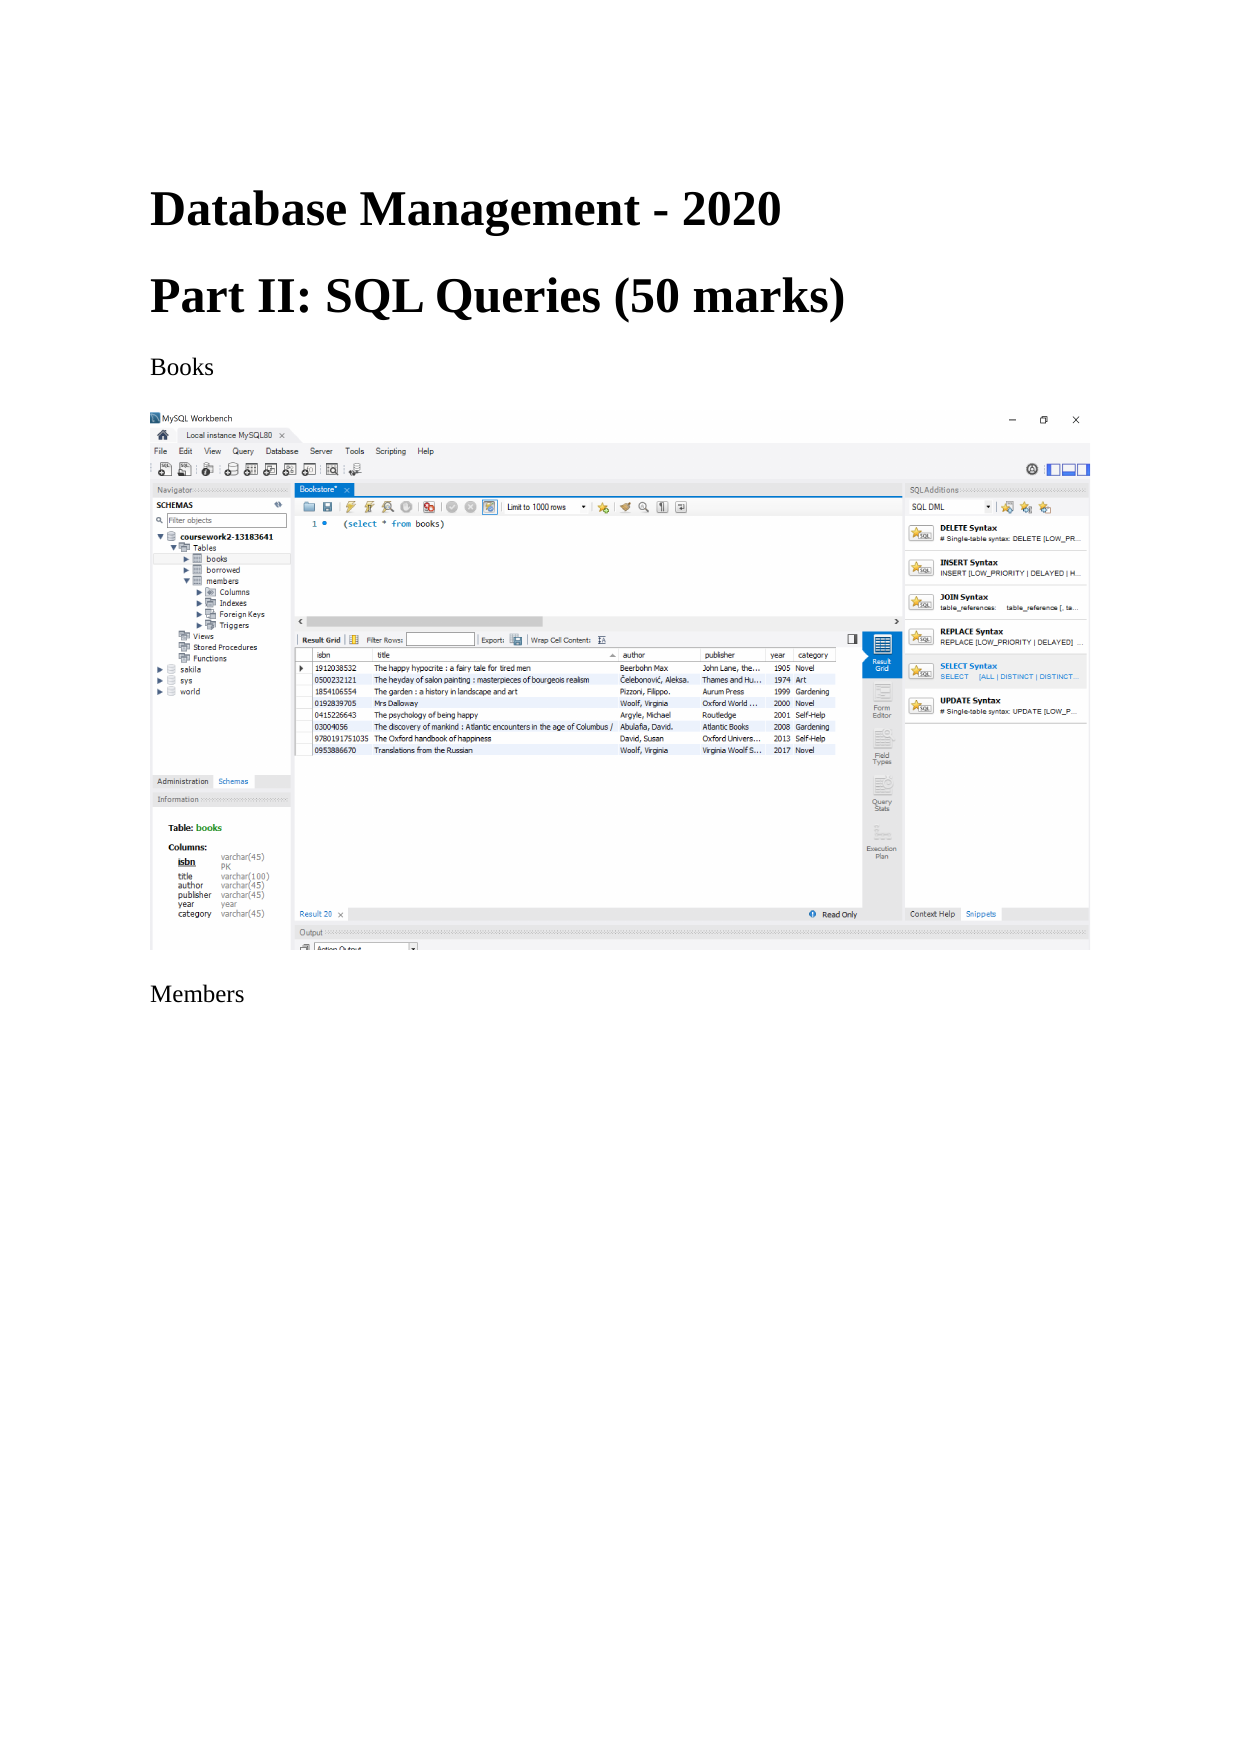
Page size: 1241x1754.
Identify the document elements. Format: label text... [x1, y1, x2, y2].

text Part II: SQL Queries (50 marks) [150, 266, 1090, 323]
text Database Management - 2020 [150, 179, 1090, 237]
text Books [150, 352, 1090, 381]
text Members [150, 979, 1090, 1008]
picture [150, 410, 1091, 950]
